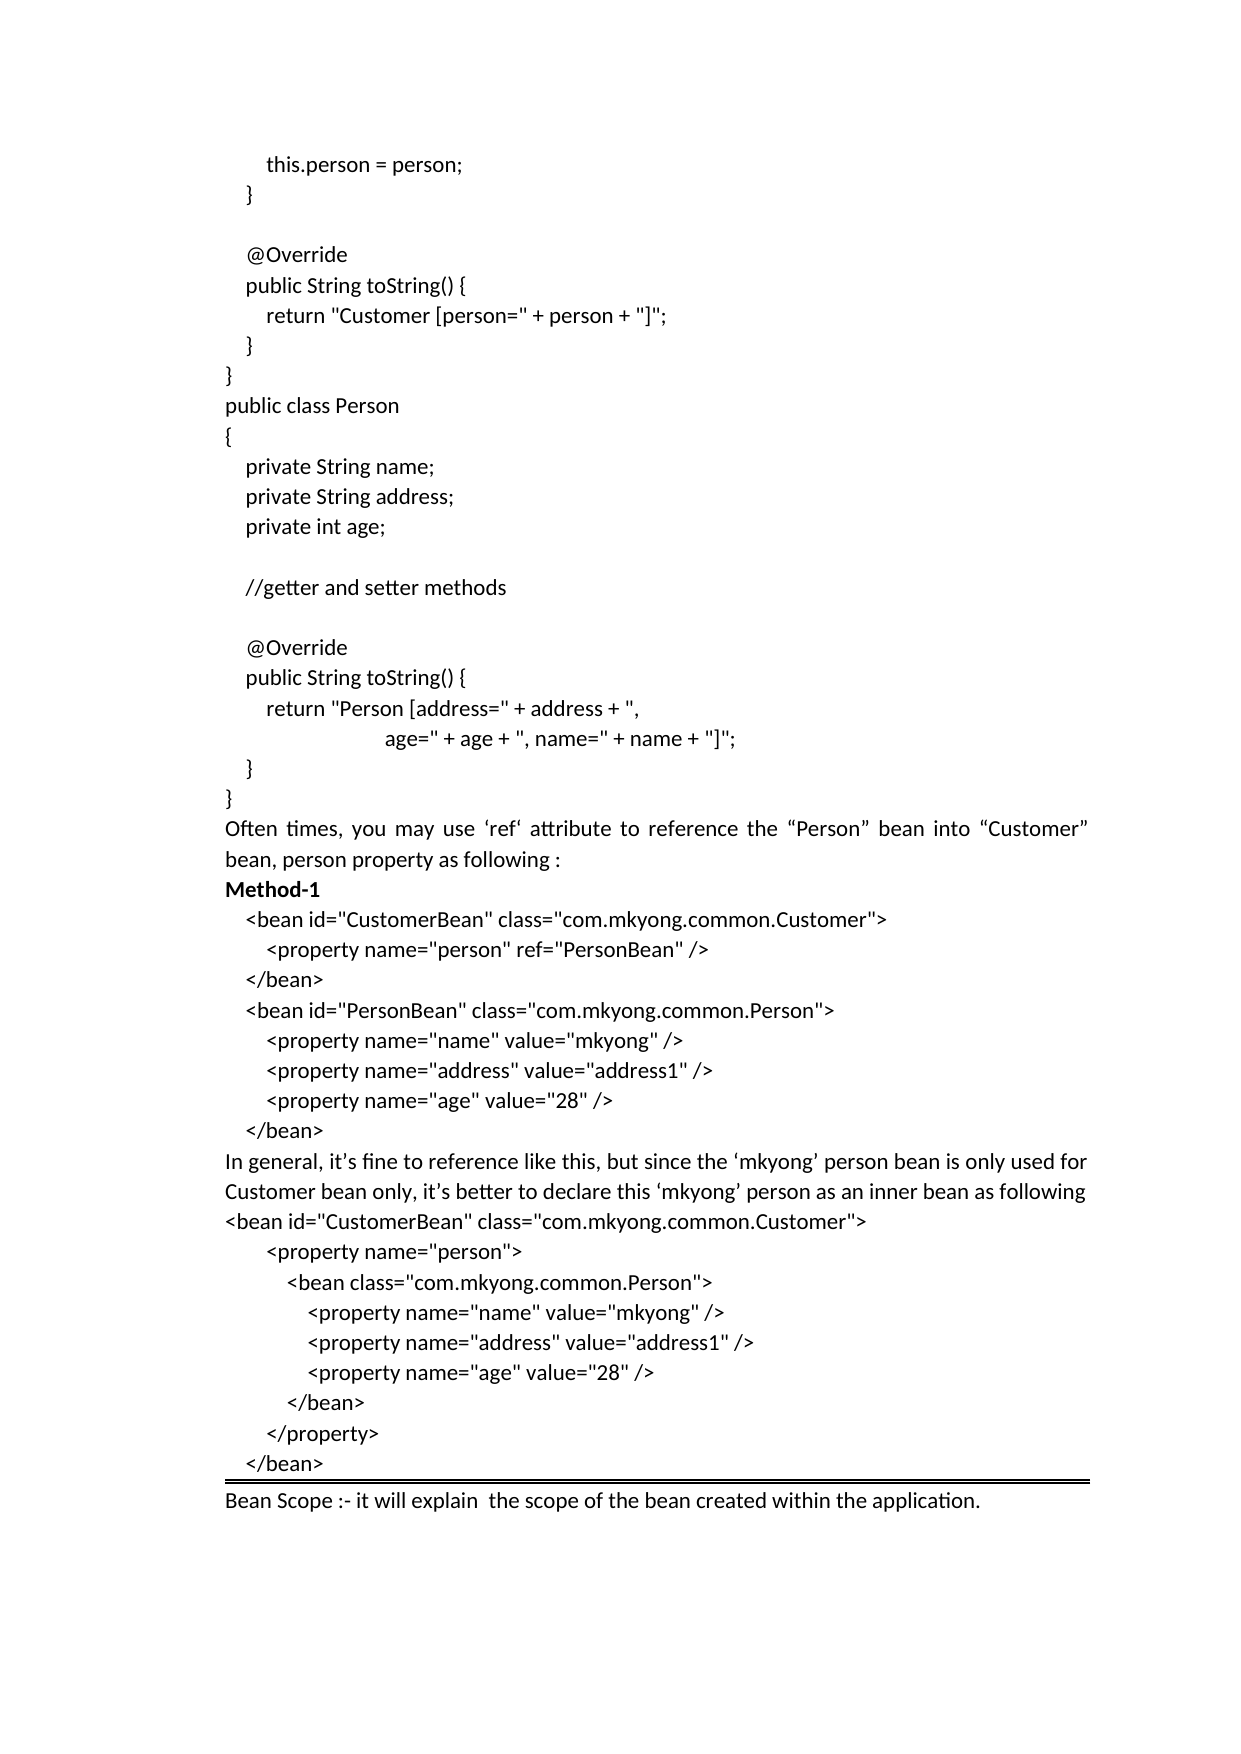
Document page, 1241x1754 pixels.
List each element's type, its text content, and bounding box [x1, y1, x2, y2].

list In general, it’s fine to reference like this, but since the ‘mkyong’ person bean is only used for Customer bean only, it’s better to declare this ‘mkyong’ person as an inner bean as following [225, 1147, 1090, 1205]
list <property name="address" value="address1" /> [225, 1328, 1090, 1356]
list } [225, 361, 1090, 389]
list <property name="name" value="mkyong" /> [225, 1298, 1090, 1326]
list </bean> [225, 966, 1090, 994]
list } [225, 754, 1090, 782]
list Often times, you may use ‘ref‘ attribute to reference the “Person” bean into “Customer” bean, person property as following : [225, 814, 1090, 873]
list private String name; [225, 452, 1090, 480]
list <bean class="com.mkyong.common.Person"> [225, 1268, 1090, 1296]
list public String toString() { [225, 663, 1090, 692]
list @Override [225, 241, 1090, 269]
list public String toString() { [225, 271, 1090, 299]
list Bean Scope :- it will explain the scope of the bean created within the application. [225, 1486, 1090, 1514]
list } [225, 784, 1090, 812]
list <bean id="CustomerBean" class="com.mkyong.common.Customer"> [225, 905, 1090, 933]
list } [225, 180, 1090, 208]
list age=" + age + ", name=" + name + "]"; [225, 724, 1090, 752]
list </bean> [225, 1449, 1090, 1479]
list <property name="age" value="28" /> [225, 1086, 1090, 1114]
list <bean id="PersonBean" class="com.mkyong.common.Person"> [225, 996, 1090, 1024]
list @Override [225, 633, 1090, 661]
list <property name="person" ref="PersonBean" /> [225, 935, 1090, 963]
list } [225, 331, 1090, 359]
list </bean> [225, 1388, 1090, 1417]
list <property name="age" value="28" /> [225, 1358, 1090, 1386]
list <bean id="CustomerBean" class="com.mkyong.common.Customer"> [225, 1207, 1090, 1235]
list return "Person [address=" + address + ", [225, 694, 1090, 722]
list <property name="person"> [225, 1237, 1090, 1266]
list private int age; [225, 512, 1090, 541]
list return "Customer [person=" + person + "]"; [225, 301, 1090, 329]
list Method-1 [225, 875, 1090, 903]
list this.person = person; [225, 150, 1090, 178]
list </property> [225, 1419, 1090, 1447]
list //getter and setter methods [225, 573, 1090, 601]
list <property name="name" value="mkyong" /> [225, 1026, 1090, 1054]
list <property name="address" value="address1" /> [225, 1056, 1090, 1084]
list public class Person [225, 392, 1090, 420]
list private String address; [225, 482, 1090, 510]
list </bean> [225, 1117, 1090, 1145]
list { [225, 422, 1090, 450]
